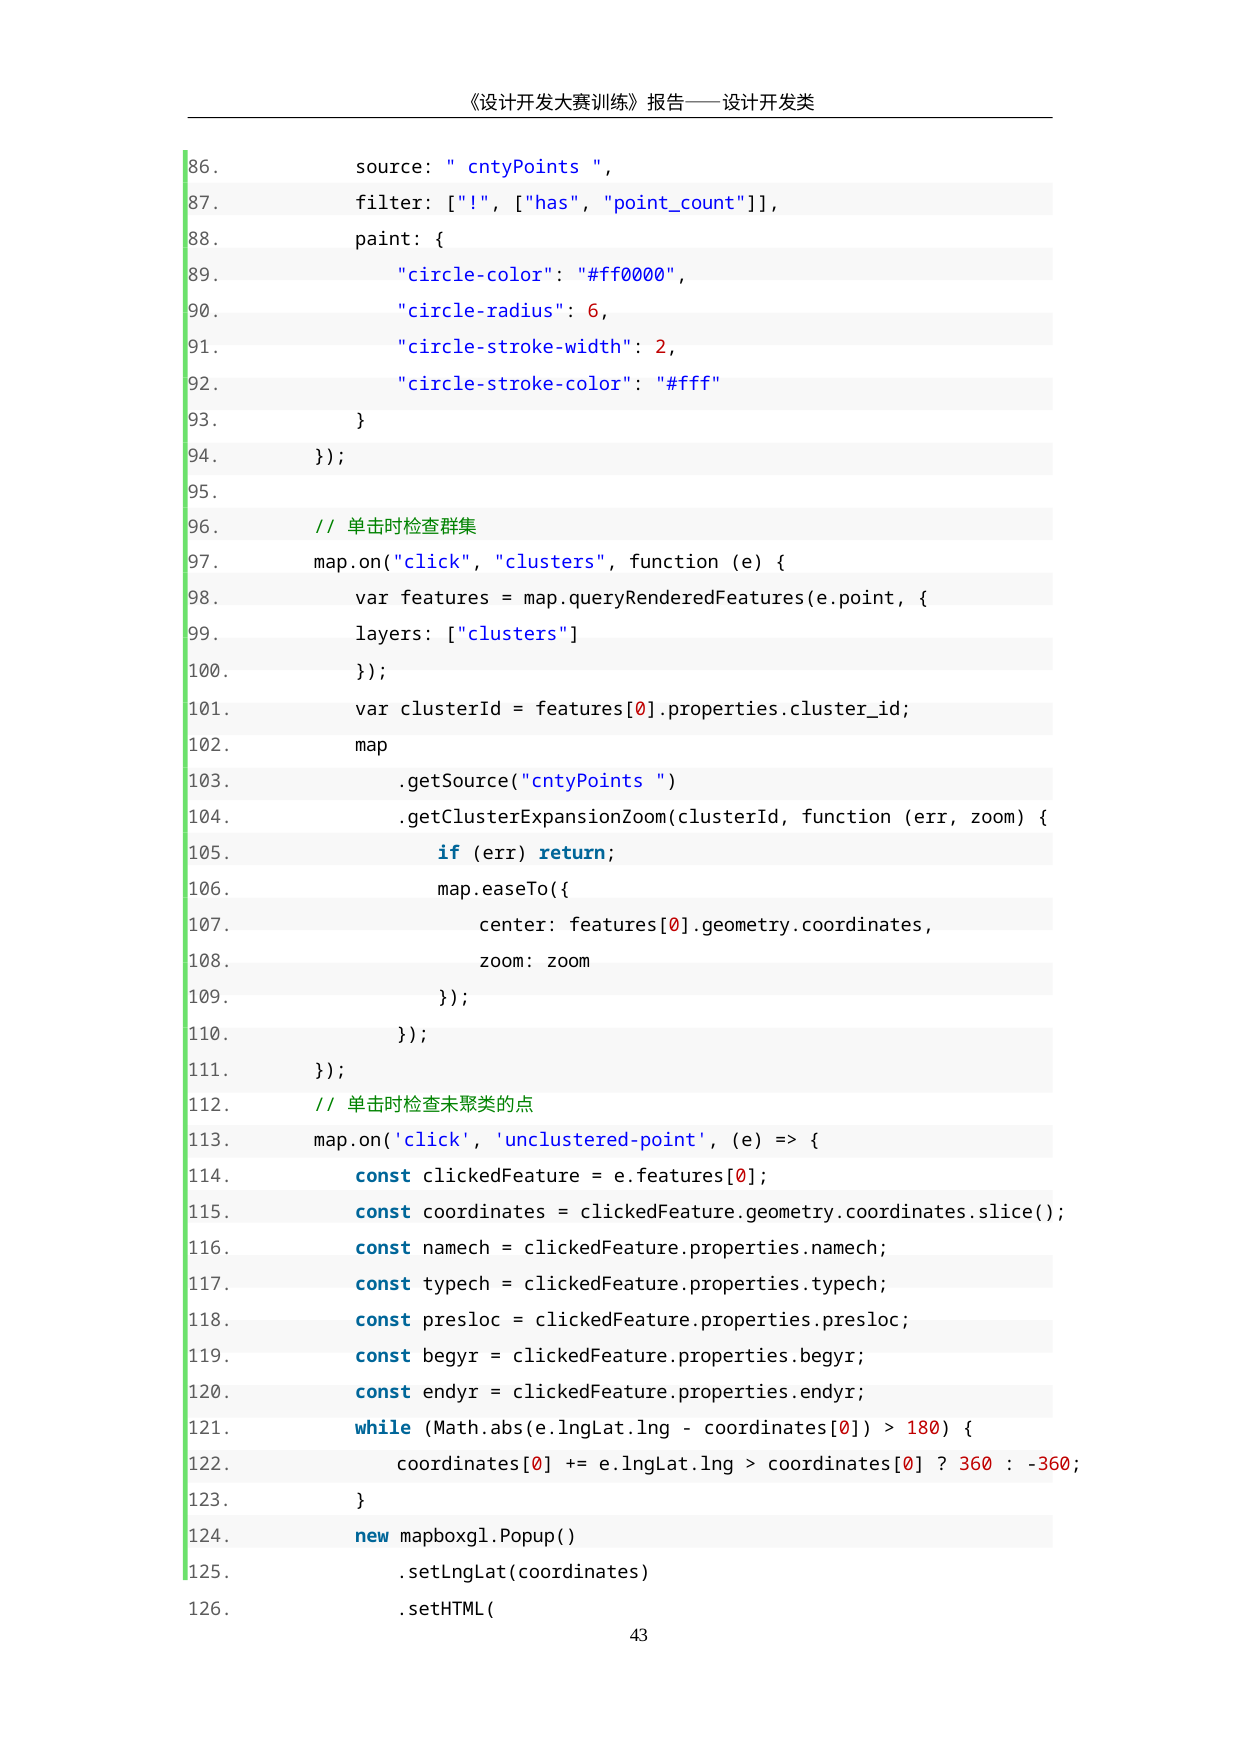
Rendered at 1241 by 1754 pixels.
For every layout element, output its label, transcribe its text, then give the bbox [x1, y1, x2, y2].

list "circle-stroke-width": 2, [187, 334, 1092, 359]
list const coordinates = clickedFeature.geometry.coordinates.slice(); [187, 1198, 1092, 1224]
list "circle-radius": 6, [187, 298, 1092, 323]
list map.on("click", "clusters", function (e) { [187, 548, 1092, 574]
list const typech = clickedFeature.properties.typech; [187, 1270, 1092, 1296]
list "circle-color": "#ff0000", [187, 262, 1092, 287]
list const endyr = clickedFeature.properties.endyr; [187, 1378, 1092, 1404]
list map [187, 731, 1092, 757]
list .setHTML( [187, 1595, 1092, 1620]
list coordinates[0] += e.lngLat.lng > coordinates[0] ? 360 : -360; [187, 1451, 1092, 1476]
list const presloc = clickedFeature.properties.presloc; [187, 1306, 1092, 1332]
list while (Math.abs(e.lngLat.lng - coordinates[0]) > 180) { [187, 1414, 1092, 1440]
list zoom: zoom [187, 948, 1092, 973]
text 110. }); [187, 1020, 1092, 1045]
list layers: ["clusters"] 100. }); [187, 620, 603, 683]
list map.easeTo({ [187, 876, 1092, 901]
list var features = map.queryRenderedFeatures(e.point, { [187, 584, 1092, 610]
list .setLngLat(coordinates) [187, 1559, 1092, 1584]
list new mapboxgl.Popup() [187, 1523, 1092, 1548]
list // 单击时检查群集 [187, 513, 1092, 539]
list if (err) return; [187, 839, 1092, 865]
list map.on('click', 'unclustered-point', (e) => { [187, 1126, 1092, 1152]
text 123. } [187, 1487, 1092, 1512]
text 111. }); [187, 1056, 1092, 1081]
text 93. } [187, 406, 1092, 431]
text 95. [187, 478, 1092, 503]
text 94. }); [187, 442, 1092, 467]
list // 单击时检查未聚类的点 [187, 1091, 1092, 1117]
list .getSource("cntyPoints ") [187, 767, 1092, 793]
list source: " cntyPoints ", [187, 153, 1092, 179]
list paint: { [187, 226, 1092, 251]
list var clusterId = features[0].properties.cluster_id; [187, 695, 1092, 721]
list center: features[0].geometry.coordinates, [187, 912, 1092, 937]
list const begyr = clickedFeature.properties.begyr; [187, 1342, 1092, 1368]
list filter: ["!", ["has", "point_count"]], [187, 189, 1092, 215]
list const namech = clickedFeature.properties.namech; [187, 1234, 1092, 1260]
list const clickedFeature = e.features[0]; [187, 1162, 1092, 1188]
list "circle-stroke-color": "#fff" [187, 370, 1092, 395]
text 109. }); [187, 984, 1092, 1009]
list .getClusterExpansionZoom(clusterId, function (err, zoom) { [187, 803, 1092, 829]
